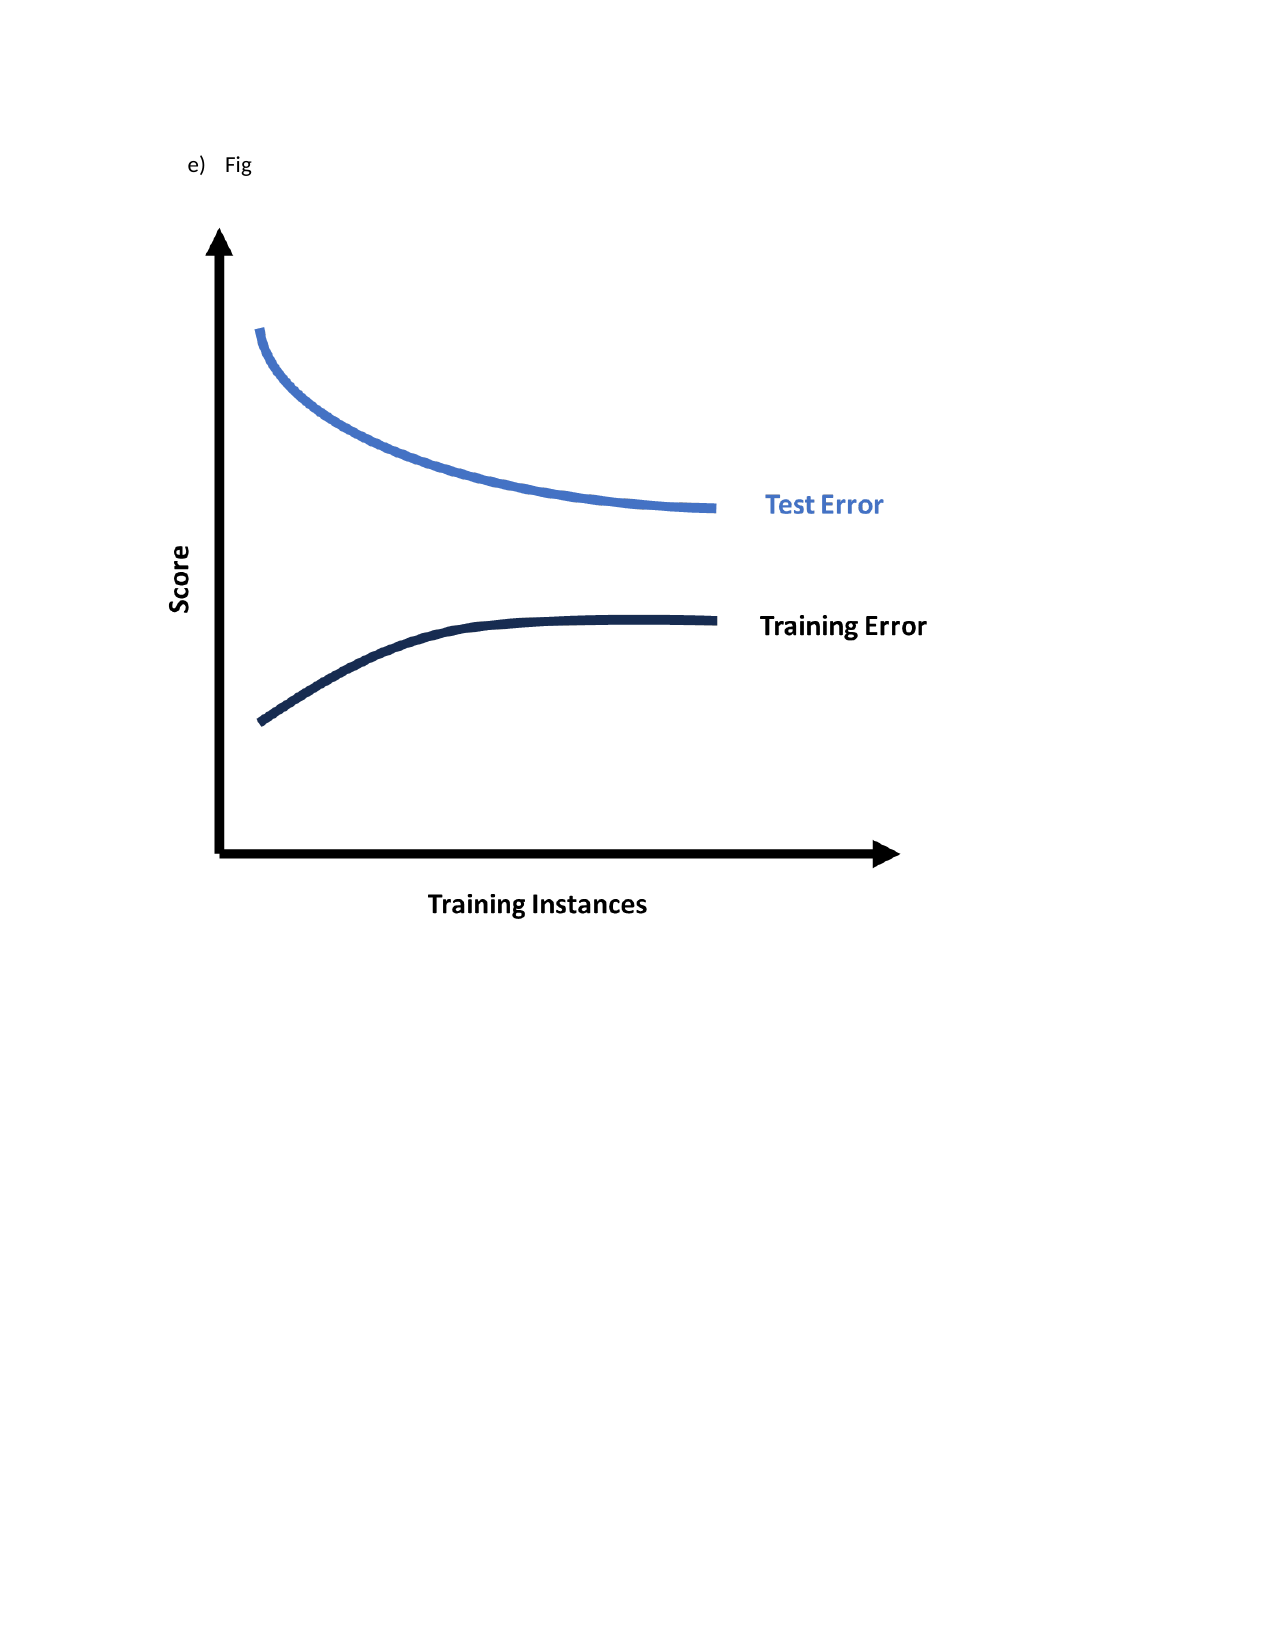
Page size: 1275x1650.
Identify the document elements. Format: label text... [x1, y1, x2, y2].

list Fig [187, 150, 1125, 178]
picture [150, 196, 1085, 939]
